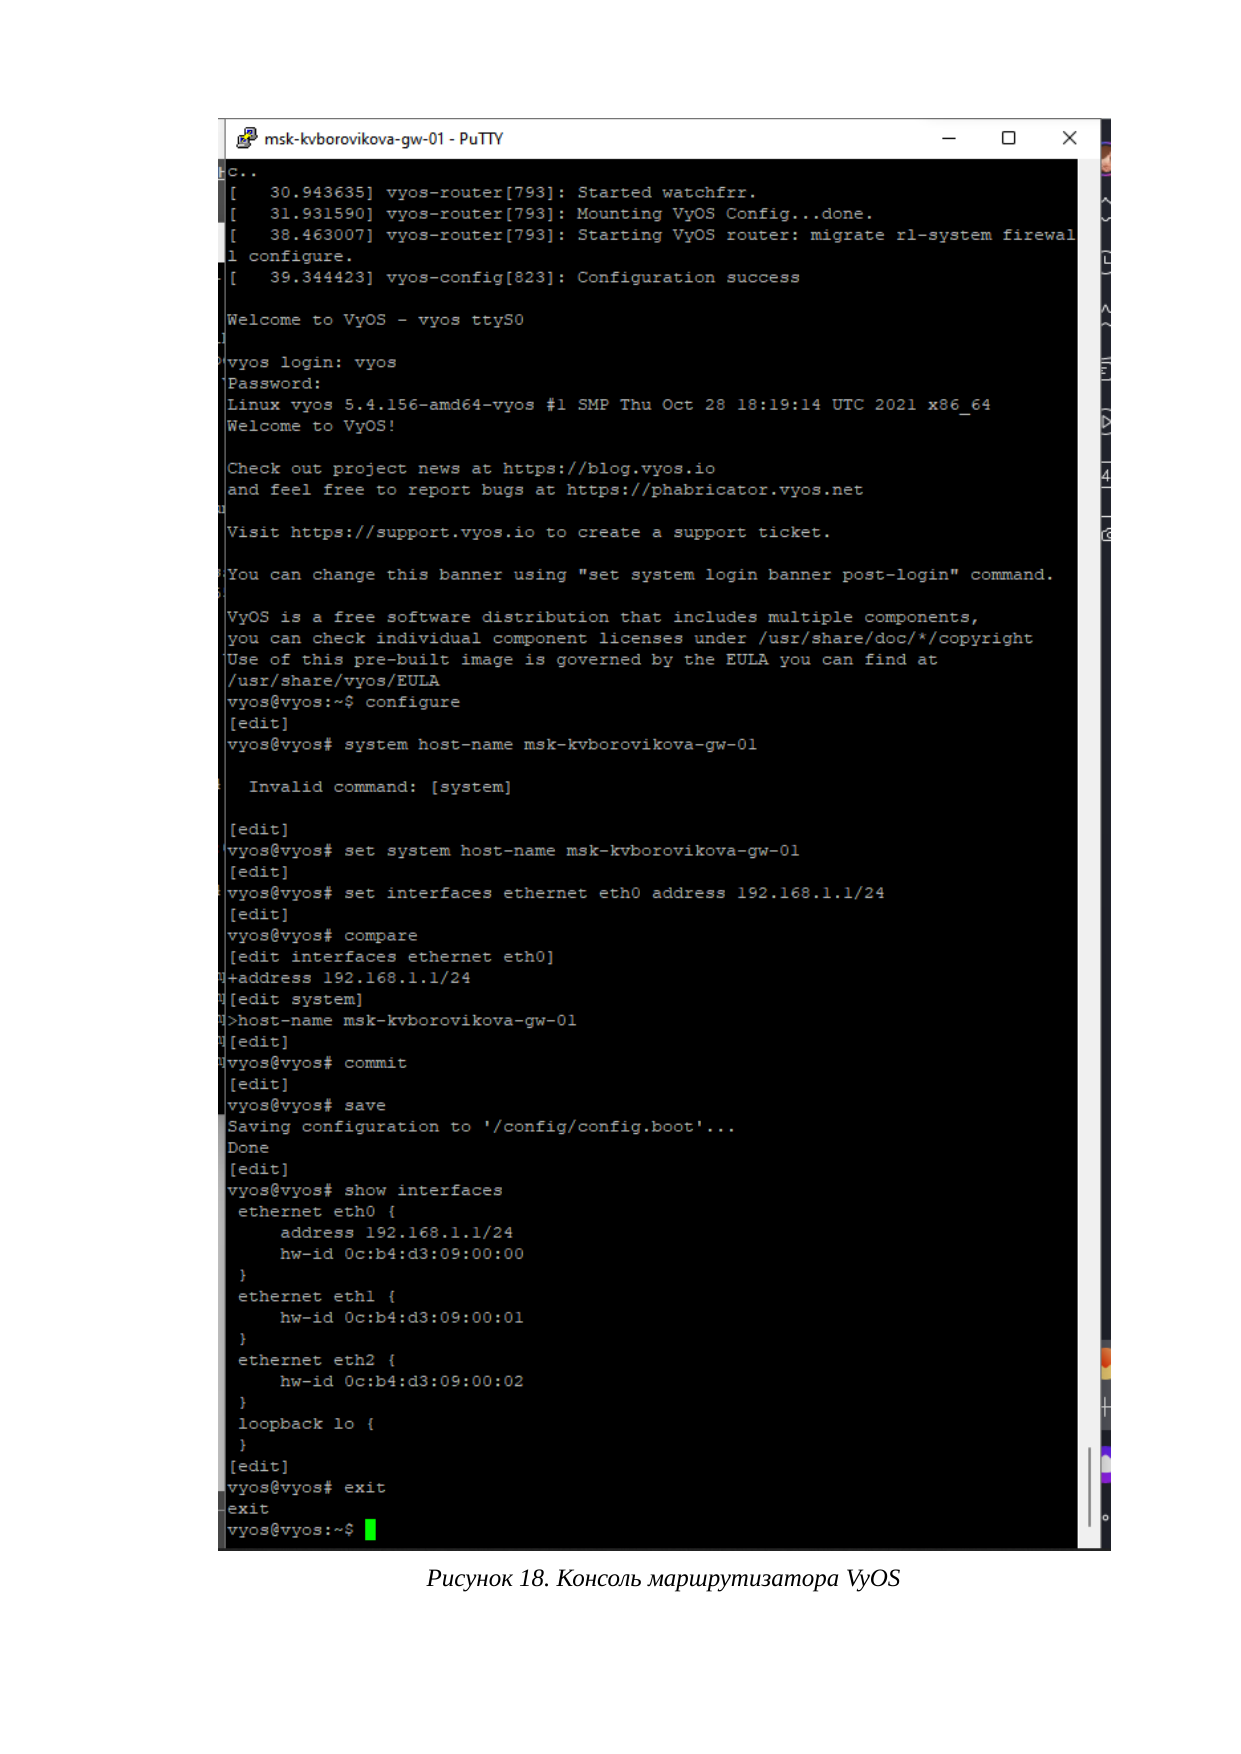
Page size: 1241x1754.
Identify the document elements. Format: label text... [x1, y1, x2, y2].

picture [218, 118, 1111, 1551]
text Рисунок 18. Консоль маршрутизатора VyOS [177, 1563, 1152, 1592]
